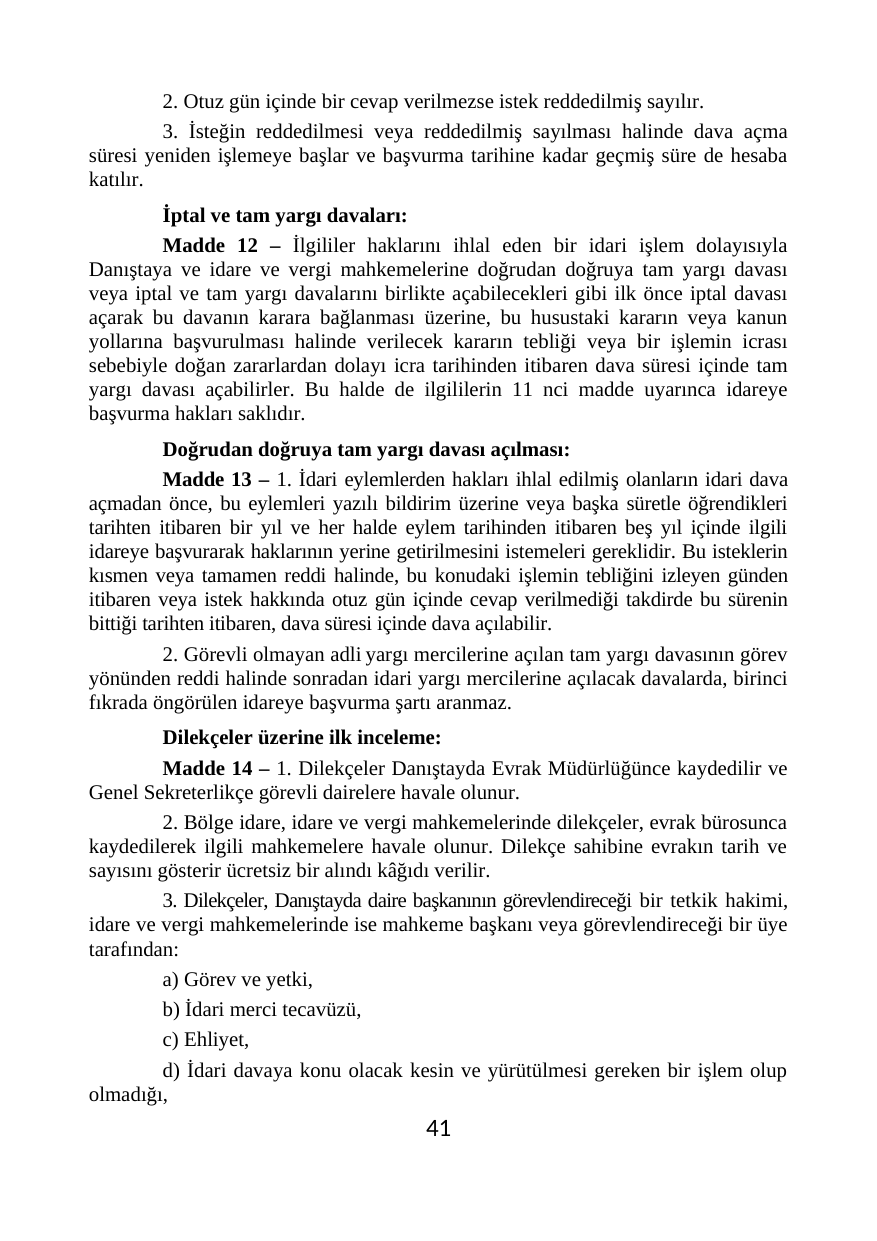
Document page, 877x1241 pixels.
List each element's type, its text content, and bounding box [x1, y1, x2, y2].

text c) Ehliyet, [89, 1027, 788, 1051]
text Madde 13 – 1. İdari eylemlerden hakları ihlal edilmiş olanların idari dava açmadan önce, bu eylemleri yazılı bildirim üzerine veya başka süretle öğrendikleri tarihten itibaren bir yıl ve her halde eylem tarihinden itibaren beş yıl içinde ilgili idareye başvurarak haklarının yerine getirilmesini istemeleri gereklidir. Bu isteklerin kısmen veya tamamen reddi halinde, bu konudaki işlemin tebliğini izleyen günden itibaren veya istek hakkında otuz gün içinde cevap verilmediği takdirde bu sürenin bittiği tarihten itibaren, dava süresi içinde dava açılabilir. [89, 467, 788, 635]
text 2. Otuz gün içinde bir cevap verilmezse istek reddedilmiş sayılır. [89, 89, 788, 113]
text Madde 14 – 1. Dilekçeler Danıştayda Evrak Müdürlüğünce kaydedilir ve Genel Sekreterlikçe görevli dairelere havale olunur. [89, 756, 788, 804]
subtitle Doğrudan doğruya tam yargı davası açılması: [89, 438, 788, 461]
text 3. İsteğin reddedilmesi veya reddedilmiş sayılması halinde dava açma süresi yeniden işlemeye başlar ve başvurma tarihine kadar geçmiş süre de hesaba katılır. [89, 119, 788, 191]
subtitle İptal ve tam yargı davaları: [89, 204, 788, 227]
text Madde 12 – İlgililer haklarını ihlal eden bir idari işlem dolayısıyla Danıştaya ve idare ve vergi mahkemelerine doğrudan doğruya tam yargı davası veya iptal ve tam yargı davalarını birlikte açabilecekleri gibi ilk önce iptal davası açarak bu davanın karara bağlanması üzerine, bu husustaki kararın veya kanun yollarına başvurulması halinde verilecek kararın tebliği veya bir işlemin icrası sebebiyle doğan zararlardan dolayı icra tarihinden itibaren dava süresi içinde tam yargı davası açabilirler. Bu halde de ilgililerin 11 nci madde uyarınca idareye başvurma hakları saklıdır. [89, 233, 788, 425]
text 2. Bölge idare, idare ve vergi mahkemelerinde dilekçeler, evrak bürosunca kaydedilerek ilgili mahkemelere havale olunur. Dilekçe sahibine evrakın tarih ve sayısını gösterir ücretsiz bir alındı kâğıdı verilir. [89, 810, 788, 882]
text 3. Dilekçeler, Danıştayda daire başkanının görevlendireceği bir tetkik hakimi, idare ve vergi mahkemelerinde ise mahkeme başkanı veya görevlendireceği bir üye tarafından: [89, 888, 788, 961]
text a) Görev ve yetki, [89, 967, 788, 991]
subtitle Dilekçeler üzerine ilk inceleme: [89, 726, 788, 749]
text d) İdari davaya konu olacak kesin ve yürütülmesi gereken bir işlem olup olmadığı, [89, 1058, 788, 1106]
text b) İdari merci tecavüzü, [89, 997, 788, 1021]
text 2. Görevli olmayan adli yargı mercilerine açılan tam yargı davasının görev yönünden reddi halinde sonradan idari yargı mercilerine açılacak davalarda, birinci fıkrada öngörülen idareye başvurma şartı aranmaz. [89, 642, 788, 714]
